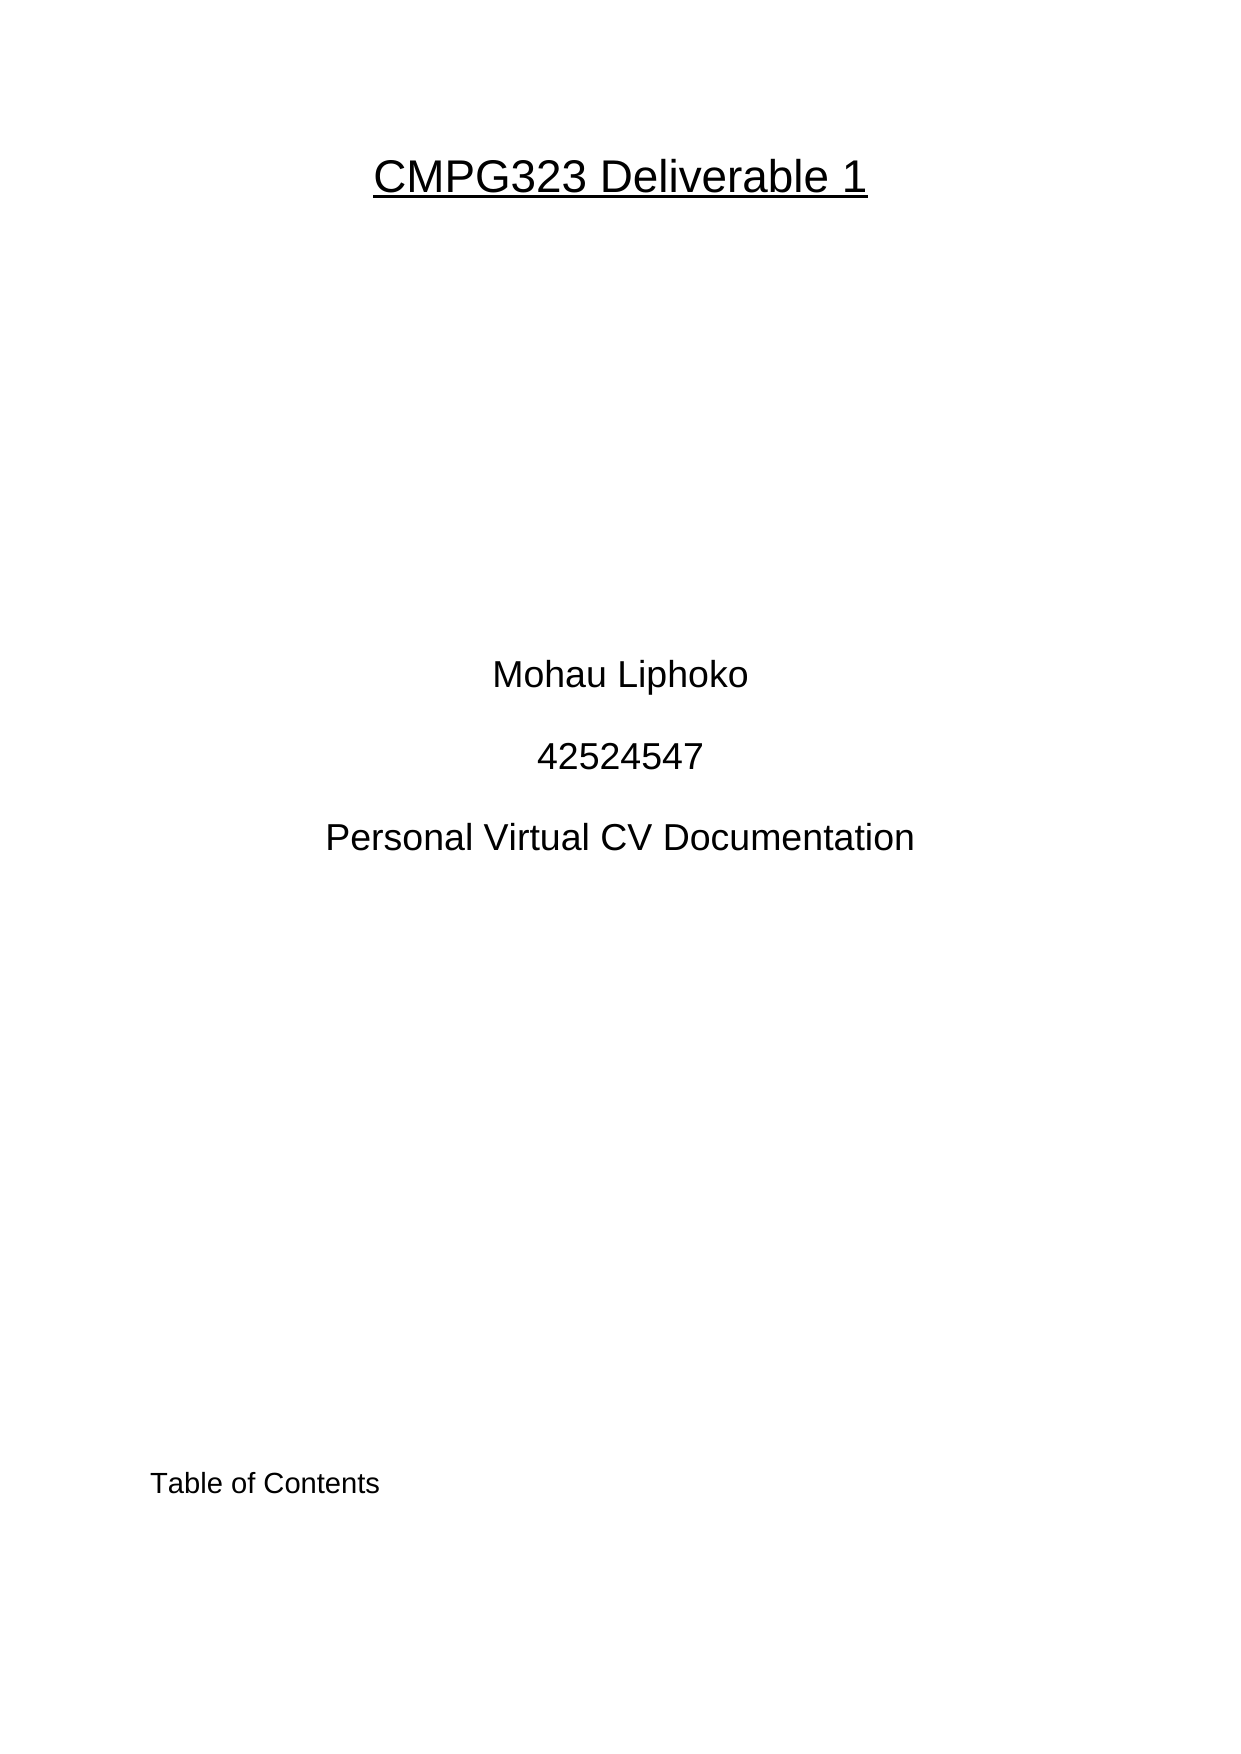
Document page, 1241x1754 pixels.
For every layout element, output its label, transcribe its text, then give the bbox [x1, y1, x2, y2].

text CMPG323 Deliverable 1 [150, 150, 1090, 203]
text Mohau Liphoko [150, 652, 1090, 696]
text Table of Contents [150, 1466, 1090, 1499]
text Personal Virtual CV Documentation [150, 815, 1090, 858]
text 42524547 [150, 734, 1090, 777]
